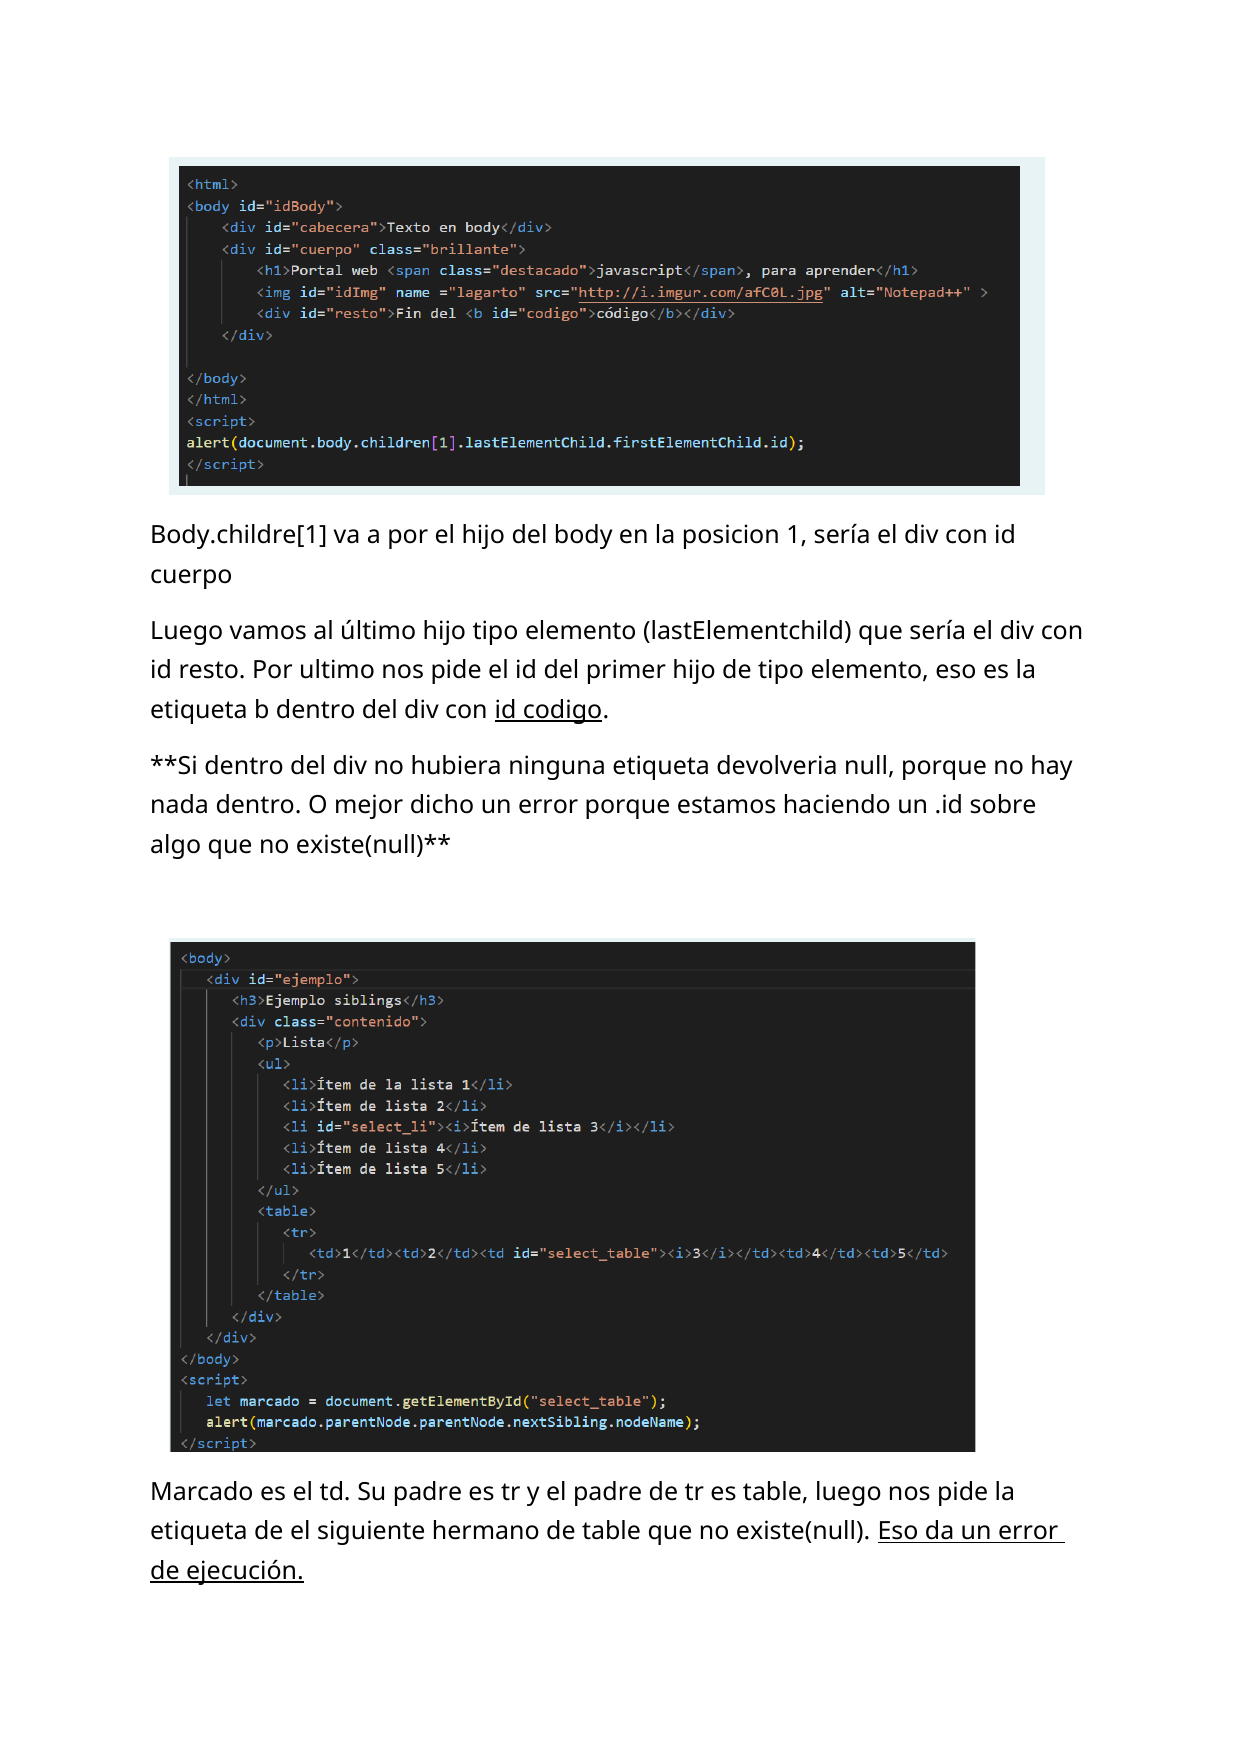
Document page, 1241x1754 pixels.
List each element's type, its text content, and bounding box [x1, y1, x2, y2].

text **Si dentro del div no hubiera ninguna etiqueta devolveria null, porque no hay nada dentro. O mejor dicho un error porque estamos haciendo un .id sobre algo que no existe(null)** [150, 747, 1090, 861]
text Luego vamos al último hijo tipo elemento (lastElementchild) que sería el div con id resto. Por ultimo nos pide el id del primer hijo de tipo elemento, eso es la etiqueta b dentro del div con id codigo. [150, 612, 1090, 725]
text Body.childre[1] va a por el hijo del body en la posicion 1, sería el div con id cuerpo [150, 517, 1090, 590]
text Marcado es el td. Su padre es tr y el padre de tr es table, luego nos pide la etiqueta de el siguiente hermano de table que no existe(null). Eso da un error de ejecución. [150, 1473, 1090, 1586]
